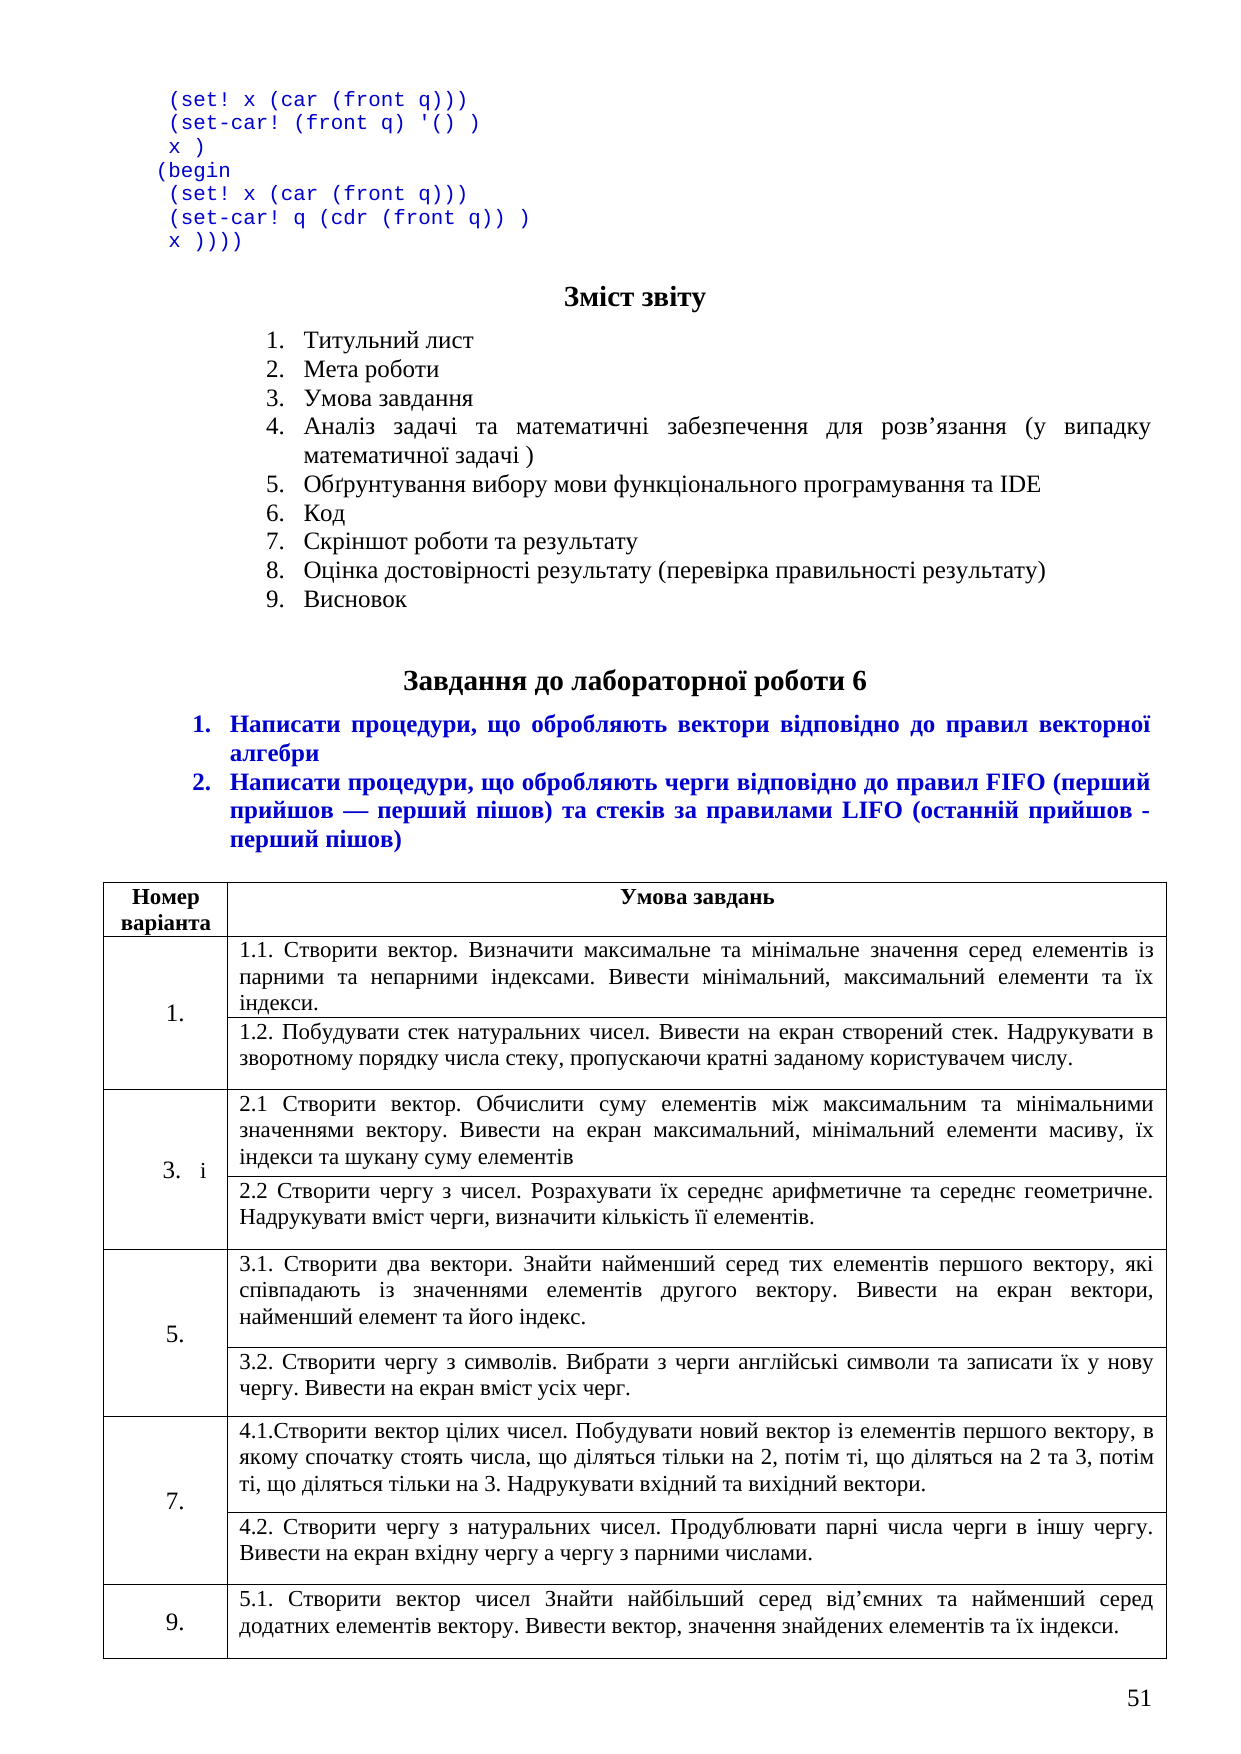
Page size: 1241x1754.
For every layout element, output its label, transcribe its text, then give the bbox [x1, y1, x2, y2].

text (set! x (car (front q))) [118, 89, 1152, 112]
subtitle Завдання до лабораторної роботи 6 [118, 663, 1152, 697]
table_cell 1.2. Побудувати стек натуральних чисел. Вивести на екран створений стек. Надрукувати в зворотному порядку числа стеку, пропускаючи кратні заданому користувачем числу. [228, 1018, 1166, 1089]
list Умова завдання [266, 383, 1152, 411]
list Мета роботи [266, 354, 1152, 383]
table_header Номер варіанта [104, 883, 227, 936]
table_cell [104, 1585, 227, 1658]
table_cell [104, 1250, 227, 1416]
list Скріншот роботи та результату [266, 526, 1152, 555]
list Написати процедури, що обробляють черги відповідно до правил FIFO (перший прийшов — перший пішов) та стеків за правилами LIFO (останній прийшов - перший пішов) [192, 767, 1152, 853]
table_header Умова завдань [228, 883, 1166, 936]
list Код [266, 498, 1152, 526]
text (set-car! (front q) '() ) [118, 112, 1152, 136]
table_cell 4.2. Створити чергу з натуральних чисел. Продублювати парні числа черги в іншу чергу. Вивести на екран вхідну чергу а чергу з парними числами. [228, 1513, 1166, 1584]
table_cell 4.1.Створити вектор цілих чисел. Побудувати новий вектор із елементів першого вектору, в якому спочатку стоять числа, що діляться тільки на 2, потім ті, що діляться на 2 та 3, потім ті, що діляться тільки на 3. Надрукувати вхідний та вихідний вектори. [228, 1417, 1166, 1512]
table_cell 5.1. Створити вектор чисел Знайти найбільший серед від’ємних та найменший серед додатних елементів вектору. Вивести вектор, значення знайдених елементів та їх індекси. [228, 1585, 1166, 1658]
table_cell [104, 1417, 227, 1584]
table_cell 3.2. Створити чергу з символів. Вибрати з черги англійські символи та записати їх у нову чергу. Вивести на екран вміст усіх черг. [228, 1348, 1166, 1416]
table_cell 2.2 Створити чергу з чисел. Розрахувати їх середнє арифметичне та середнє геометричне. Надрукувати вміст черги, визначити кількість її елементів. [228, 1177, 1166, 1249]
list Висновок [266, 584, 1152, 613]
list Титульний лист [266, 325, 1152, 354]
list Написати процедури, що обробляють вектори відповідно до правил векторної алгебри [192, 709, 1152, 767]
table_cell [104, 937, 227, 1089]
table_cell 2.1 Створити вектор. Обчислити суму елементів між максимальним та мінімальними значеннями вектору. Вивести на екран максимальний, мінімальний елементи масиву, їх індекси та шукану суму елементів [228, 1090, 1166, 1176]
text (set! x (car (front q))) [118, 183, 1152, 207]
table_cell і [104, 1090, 227, 1249]
table_cell 3.1. Створити два вектори. Знайти найменший серед тих елементів першого вектору, які співпадають із значеннями елементів другого вектору. Вивести на екран вектори, найменший елемент та його індекс. [228, 1250, 1166, 1347]
table_cell 1.1. Створити вектор. Визначити максимальне та мінімальне значення серед елементів із парними та непарними індексами. Вивести мінімальний, максимальний елементи та їх індекси. [228, 937, 1166, 1017]
text x ) [118, 136, 1152, 159]
text (set-car! q (cdr (front q)) ) [118, 207, 1152, 231]
list Обґрунтування вибору мови функціонального програмування та IDE [266, 469, 1152, 498]
list Аналіз задачі та математичні забезпечення для розв’язання (у випадку математичної задачі ) [266, 411, 1152, 469]
list Оцінка достовірності результату (перевірка правильності результату) [266, 555, 1152, 584]
text (begin [118, 159, 1152, 183]
subtitle Зміст звіту [118, 279, 1152, 313]
text x )))) [118, 231, 1152, 254]
